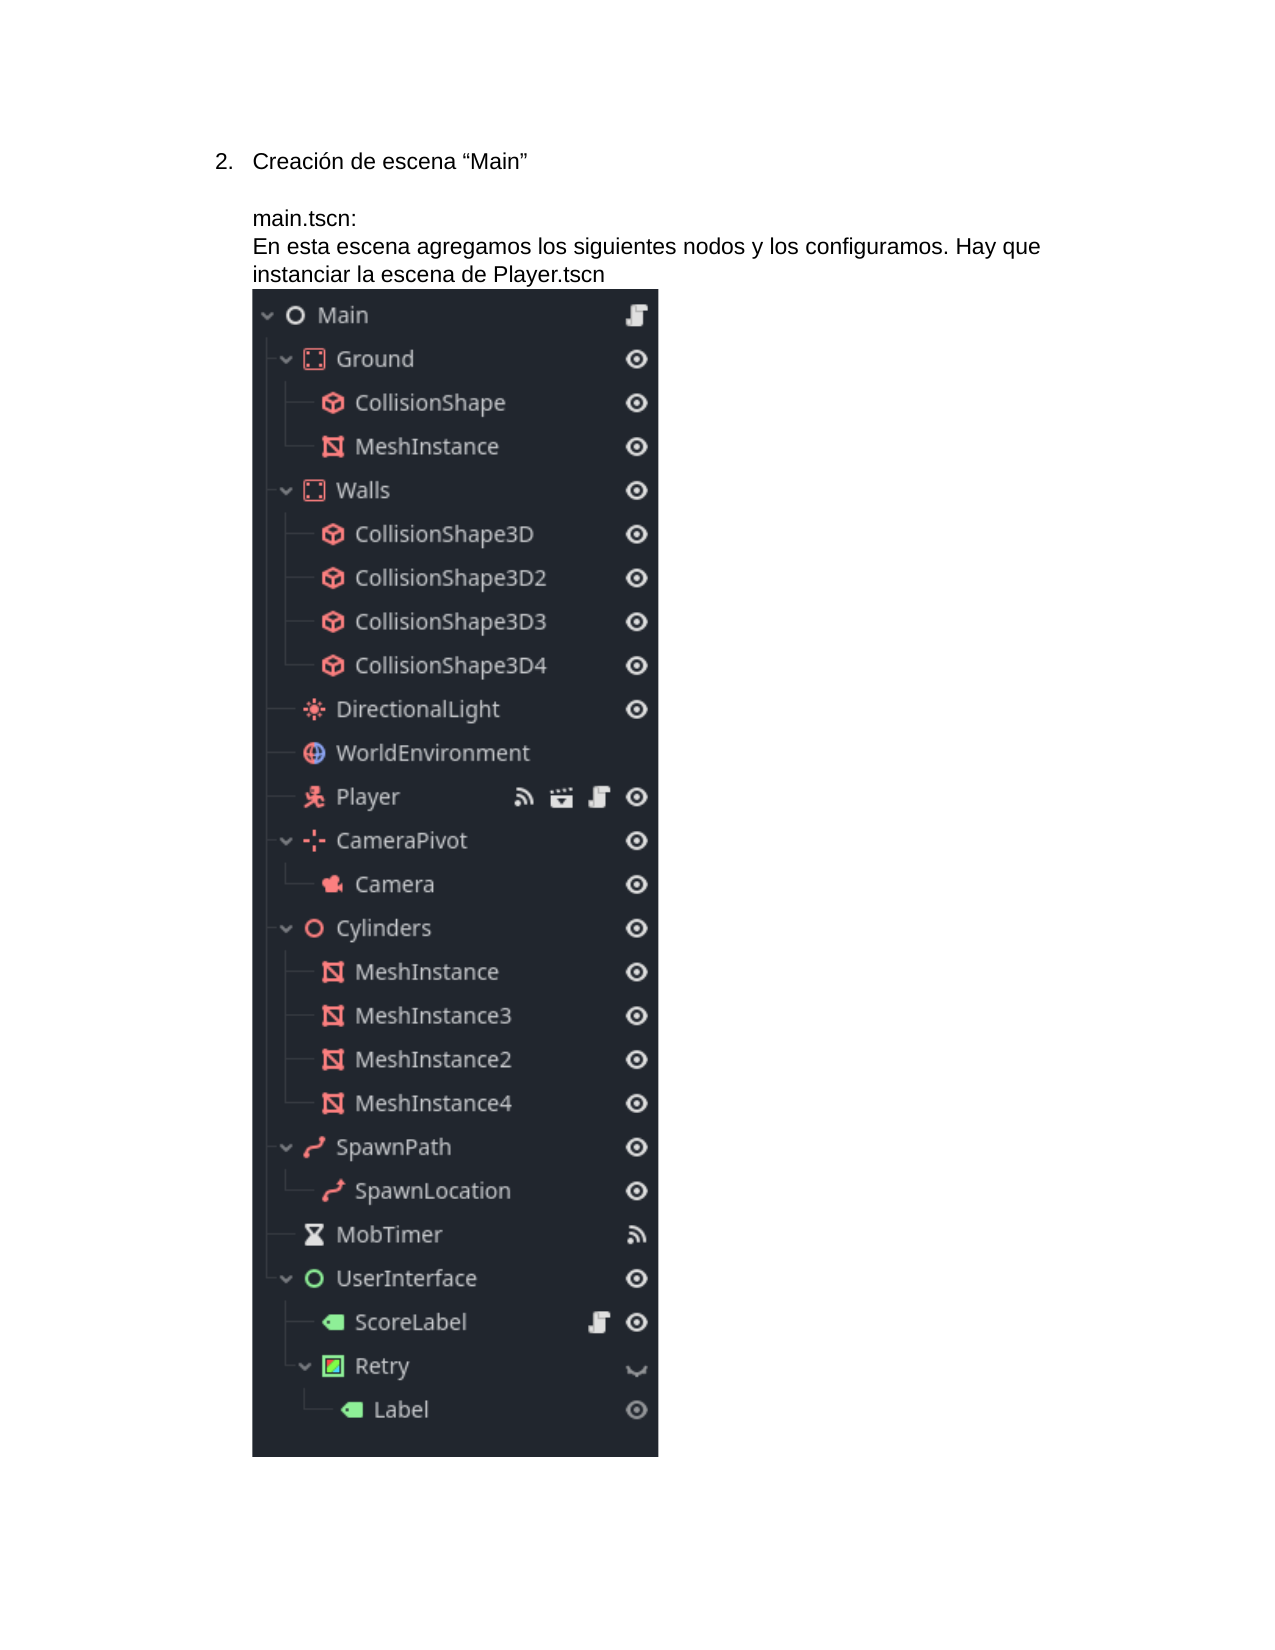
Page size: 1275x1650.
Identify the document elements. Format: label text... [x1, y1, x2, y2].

picture [252, 289, 659, 1457]
list Creación de escena “Main” [215, 148, 1098, 174]
list En esta escena agregamos los siguientes nodos y los configuramos. Hay que instanciar la escena de Player.tscn [252, 233, 1098, 288]
list main.tscn: [252, 204, 1098, 231]
